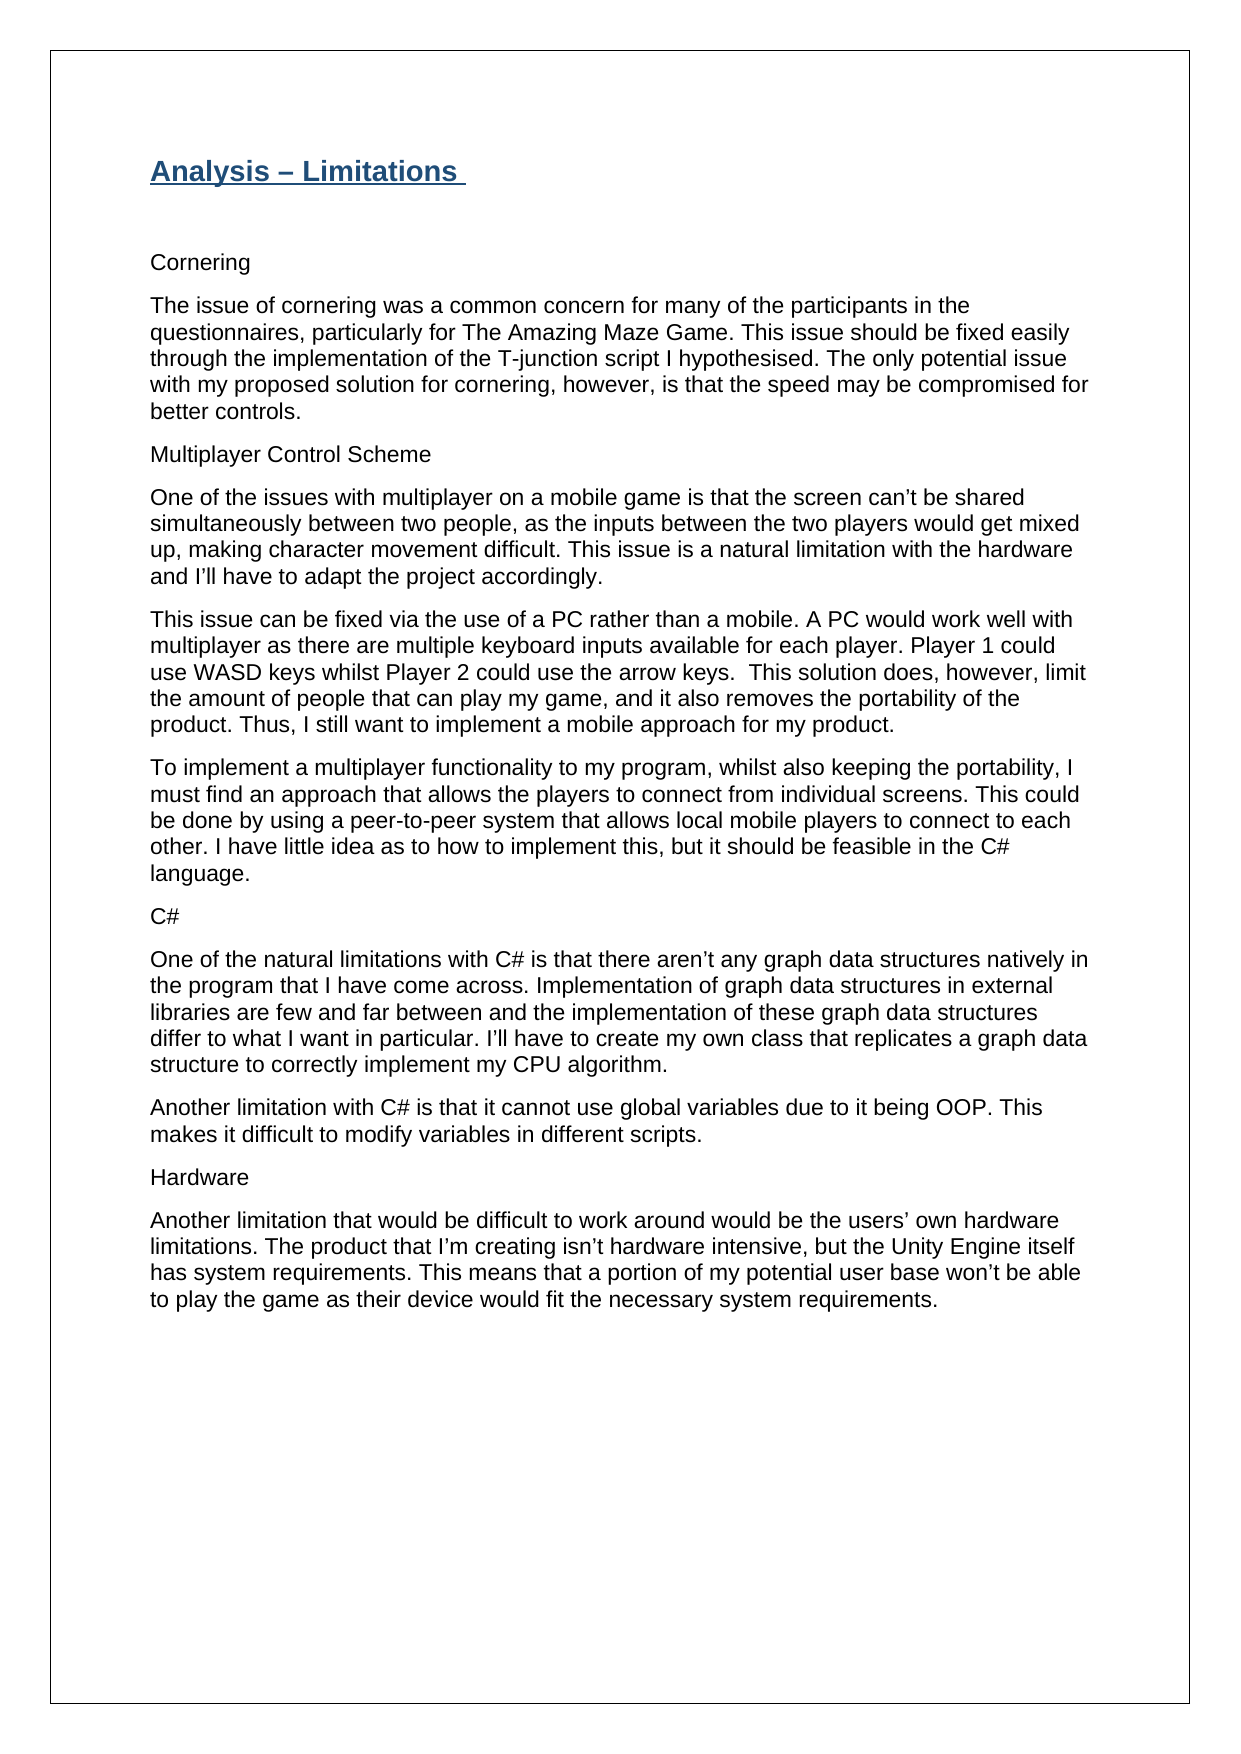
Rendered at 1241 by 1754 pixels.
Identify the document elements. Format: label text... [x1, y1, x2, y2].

text To implement a multiplayer functionality to my program, whilst also keeping the portability, I must find an approach that allows the players to connect from individual screens. This could be done by using a peer-to-peer system that allows local mobile players to connect to each other. I have little idea as to how to implement this, but it should be feasible in the C# language. [150, 754, 1090, 886]
text Another limitation that would be difficult to work around would be the users’ own hardware limitations. The product that I’m creating isn’t hardware intensive, but the Unity Engine itself has system requirements. This means that a portion of my potential user base won’t be able to play the game as their device would fit the necessary system requirements. [150, 1207, 1090, 1312]
text Another limitation with C# is that it cannot use global variables due to it being OOP. This makes it difficult to modify variables in different scripts. [150, 1094, 1090, 1147]
text This issue can be fixed via the use of a PC rather than a mobile. A PC would work well with multiplayer as there are multiple keyboard inputs available for each player. Player 1 could use WASD keys whilst Player 2 could use the arrow keys. This solution does, however, limit the amount of people that can play my game, and it also removes the portability of the product. Thus, I still want to implement a mobile approach for my product. [150, 606, 1090, 738]
text The issue of cornering was a common concern for many of the participants in the questionnaires, particularly for The Amazing Maze Game. This issue should be fixed easily through the implementation of the T-junction script I hypothesised. The only potential issue with my proposed solution for cornering, however, is that the speed may be compromised for better controls. [150, 292, 1090, 424]
text One of the natural limitations with C# is that there aren’t any graph data structures natively in the program that I have come across. Implementation of graph data structures in external libraries are few and far between and the implementation of these graph data structures differ to what I want in particular. I’ll have to create my own class that replicates a graph data structure to correctly implement my CPU algorithm. [150, 946, 1090, 1077]
text Multiplayer Control Scheme [150, 441, 1090, 467]
text Cornering [150, 249, 1090, 276]
text Hardware [150, 1163, 1090, 1190]
text C# [150, 903, 1090, 929]
subtitle Analysis – Limitations [150, 154, 1090, 221]
text One of the issues with multiplayer on a mobile game is that the screen can’t be shared simultaneously between two people, as the inputs between the two players would get mixed up, making character movement difficult. This issue is a natural limitation with the hardware and I’ll have to adapt the project accordingly. [150, 484, 1090, 589]
